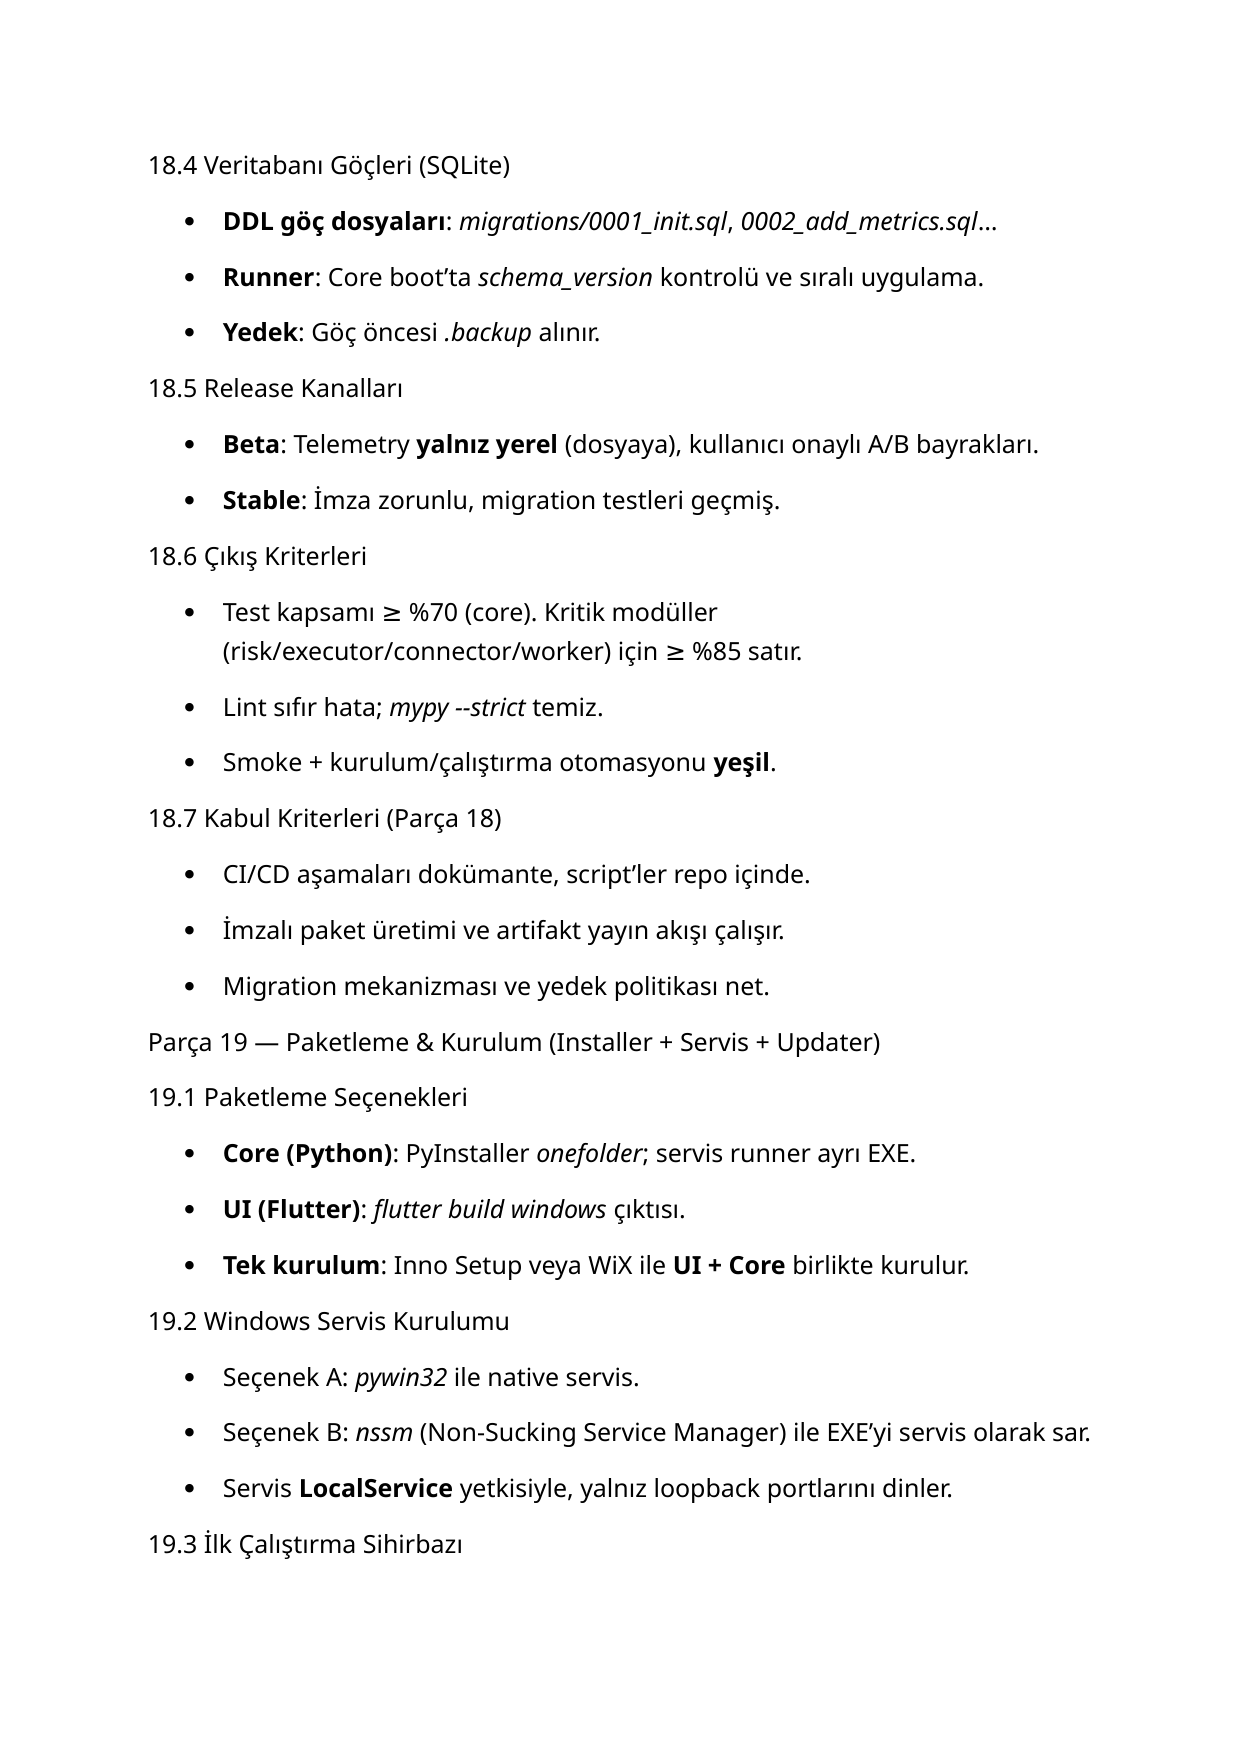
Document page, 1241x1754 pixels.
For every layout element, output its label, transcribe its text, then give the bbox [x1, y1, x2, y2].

list Seçenek B: nssm (Non-Sucking Service Manager) ile EXE’yi servis olarak sar. [185, 1415, 1093, 1449]
text 19.1 Paketleme Seçenekleri [148, 1080, 1093, 1114]
list Core (Python): PyInstaller onefolder; servis runner ayrı EXE. [185, 1136, 1093, 1170]
text 19.3 İlk Çalıştırma Sihirbazı [148, 1527, 1093, 1561]
list Yedek: Göç öncesi .backup alınır. [185, 315, 1093, 349]
list UI (Flutter): flutter build windows çıktısı. [185, 1192, 1093, 1226]
list Seçenek A: pywin32 ile native servis. [185, 1359, 1093, 1393]
list Tek kurulum: Inno Setup veya WiX ile UI + Core birlikte kurulur. [185, 1248, 1093, 1282]
list Stable: İmza zorunlu, migration testleri geçmiş. [185, 483, 1093, 517]
text Parça 19 — Paketleme & Kurulum (Installer + Servis + Updater) [148, 1024, 1093, 1058]
list İmzalı paket üretimi ve artifakt yayın akışı çalışır. [185, 913, 1093, 947]
list Test kapsamı ≥ %70 (core). Kritik modüller (risk/executor/connector/worker) için ≥ %85 satır. [185, 594, 1093, 667]
list DDL göç dosyaları: migrations/0001_init.sql, 0002_add_metrics.sql… [185, 203, 1093, 237]
list Runner: Core boot’ta schema_version kontrolü ve sıralı uygulama. [185, 259, 1093, 293]
text 18.6 Çıkış Kriterleri [148, 538, 1093, 572]
list Smoke + kurulum/çalıştırma otomasyonu yeşil. [185, 745, 1093, 779]
text 18.5 Release Kanalları [148, 371, 1093, 405]
text 19.2 Windows Servis Kurulumu [148, 1303, 1093, 1337]
list Lint sıfır hata; mypy --strict temiz. [185, 689, 1093, 723]
list Servis LocalService yetkisiyle, yalnız loopback portlarını dinler. [185, 1471, 1093, 1505]
list Migration mekanizması ve yedek politikası net. [185, 968, 1093, 1002]
text 18.4 Veritabanı Göçleri (SQLite) [148, 148, 1093, 182]
list Beta: Telemetry yalnız yerel (dosyaya), kullanıcı onaylı A/B bayrakları. [185, 427, 1093, 461]
text 18.7 Kabul Kriterleri (Parça 18) [148, 801, 1093, 835]
list CI/CD aşamaları dokümante, script’ler repo içinde. [185, 857, 1093, 891]
